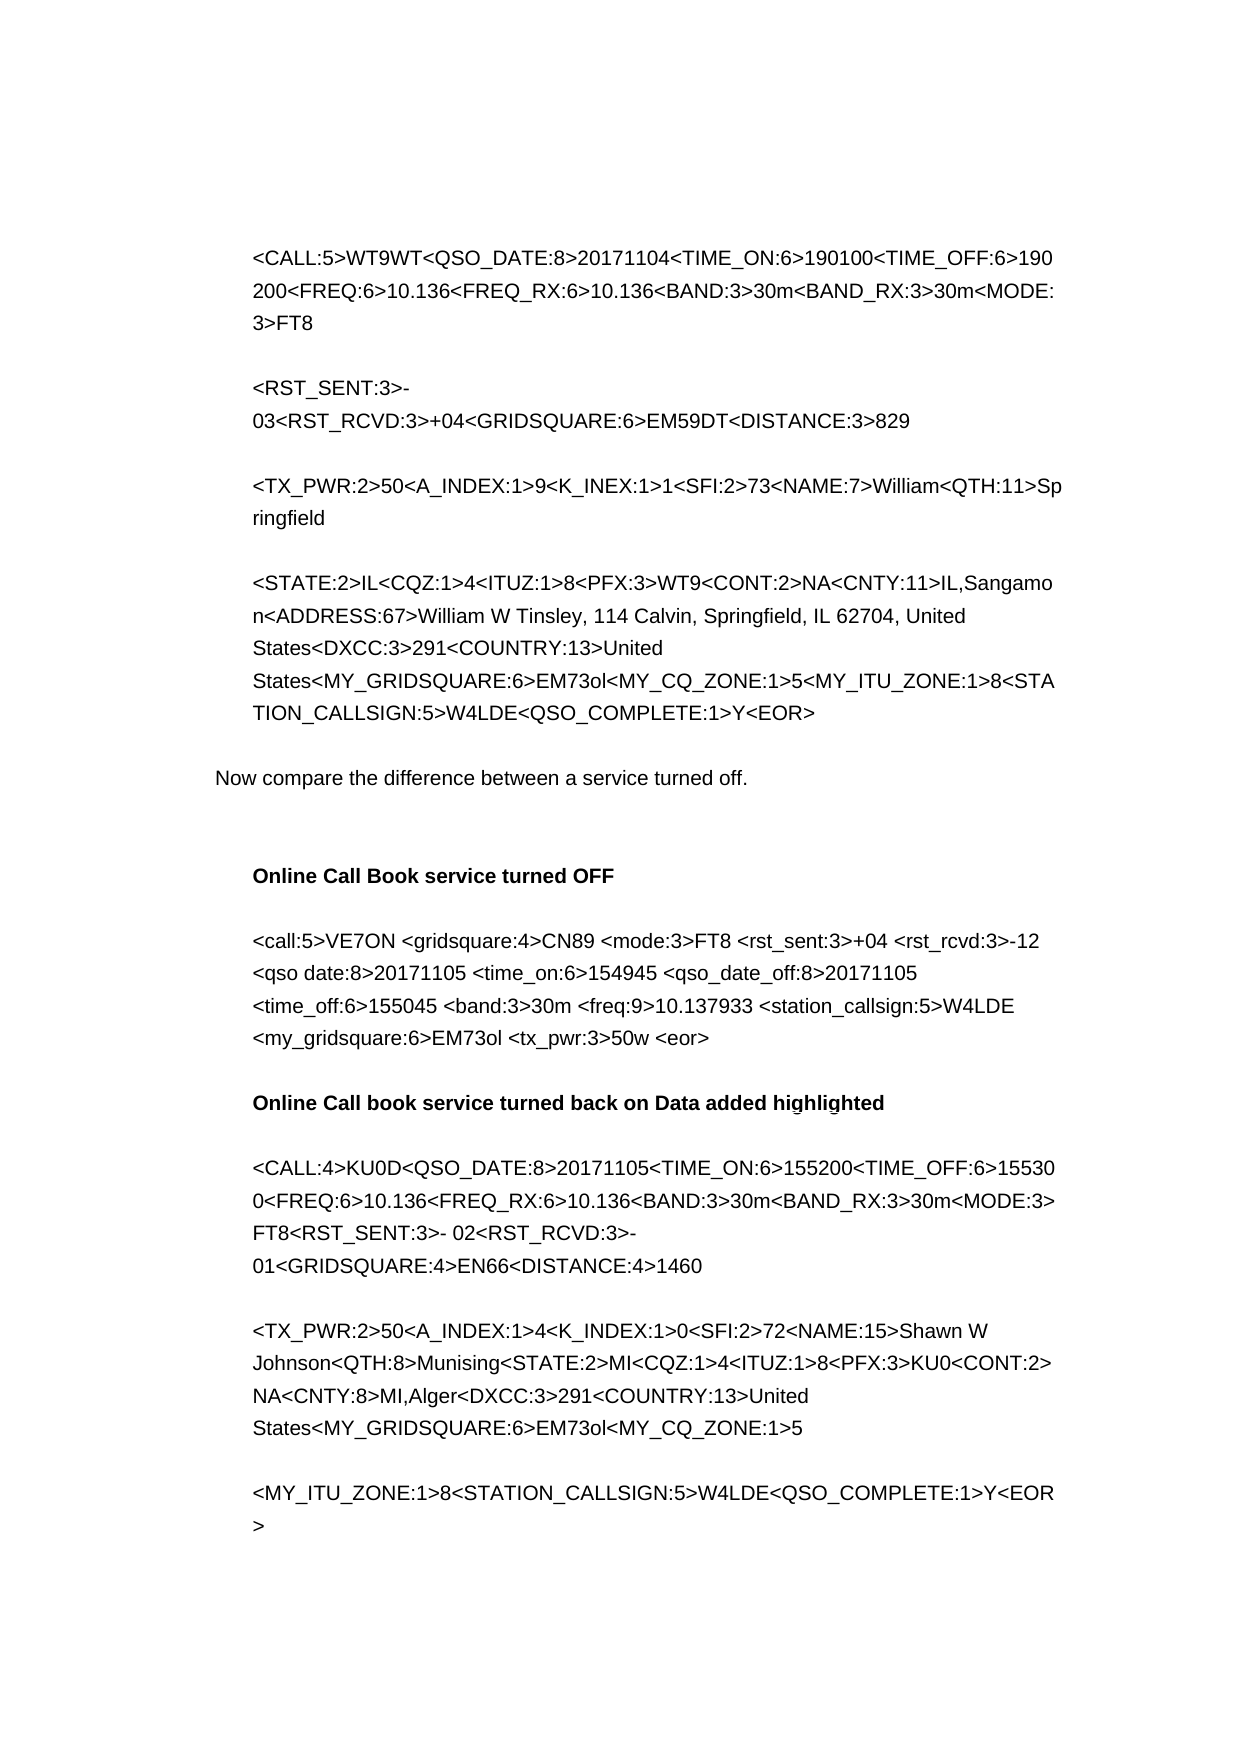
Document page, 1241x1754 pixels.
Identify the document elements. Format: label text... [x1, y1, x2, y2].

text <qso date:8>20171105 <time_on:6>154945 <qso_date_off:8>20171105 <time_off:6>155045 <band:3>30m <freq:9>10.137933 <station_callsign:5>W4LDE <my_gridsquare:6>EM73ol <tx_pwr:3>50w <eor> [252, 957, 1063, 1054]
text <CALL:5>WT9WT<QSO_DATE:8>20171104<TIME_ON:6>190100<TIME_OFF:6>190200<FREQ:6>10.136<FREQ_RX:6>10.136<BAND:3>30m<BAND_RX:3>30m<MODE:3>FT8 [252, 242, 1063, 339]
text Online Call Book service turned OFF [252, 859, 1063, 892]
text Now compare the difference between a service turned off. [215, 762, 1063, 794]
text <call:5>VE7ON <gridsquare:4>CN89 <mode:3>FT8 <rst_sent:3>+04 <rst_rcvd:3>-12 [252, 924, 1063, 957]
text <STATE:2>IL<CQZ:1>4<ITUZ:1>8<PFX:3>WT9<CONT:2>NA<CNTY:11>IL,Sangamon<ADDRESS:67>William W Tinsley, 114 Calvin, Springfield, IL 62704, United States<DXCC:3>291<COUNTRY:13>United States<MY_GRIDSQUARE:6>EM73ol<MY_CQ_ZONE:1>5<MY_ITU_ZONE:1>8<STATION_CALLSIGN:5>W4LDE<QSO_COMPLETE:1>Y<EOR> [252, 567, 1063, 729]
text <CALL:4>KU0D<QSO_DATE:8>20171105<TIME_ON:6>155200<TIME_OFF:6>155300<FREQ:6>10.136<FREQ_RX:6>10.136<BAND:3>30m<BAND_RX:3>30m<MODE:3>FT8<RST_SENT:3>- 02<RST_RCVD:3>-01<GRIDSQUARE:4>EN66<DISTANCE:4>1460 [252, 1152, 1063, 1282]
text <MY_ITU_ZONE:1>8<STATION_CALLSIGN:5>W4LDE<QSO_COMPLETE:1>Y<EOR> [252, 1477, 1063, 1542]
text <RST_SENT:3>-03<RST_RCVD:3>+04<GRIDSQUARE:6>EM59DT<DISTANCE:3>829 [252, 372, 1063, 437]
text Online Call book service turned back on Data added highlighted [252, 1087, 1063, 1119]
text <TX_PWR:2>50<A_INDEX:1>4<K_INDEX:1>0<SFI:2>72<NAME:15>Shawn W Johnson<QTH:8>Munising<STATE:2>MI<CQZ:1>4<ITUZ:1>8<PFX:3>KU0<CONT:2>NA<CNTY:8>MI,Alger<DXCC:3>291<COUNTRY:13>United States<MY_GRIDSQUARE:6>EM73ol<MY_CQ_ZONE:1>5 [252, 1314, 1063, 1444]
text <TX_PWR:2>50<A_INDEX:1>9<K_INEX:1>1<SFI:2>73<NAME:7>William<QTH:11>Springfield [252, 469, 1063, 534]
